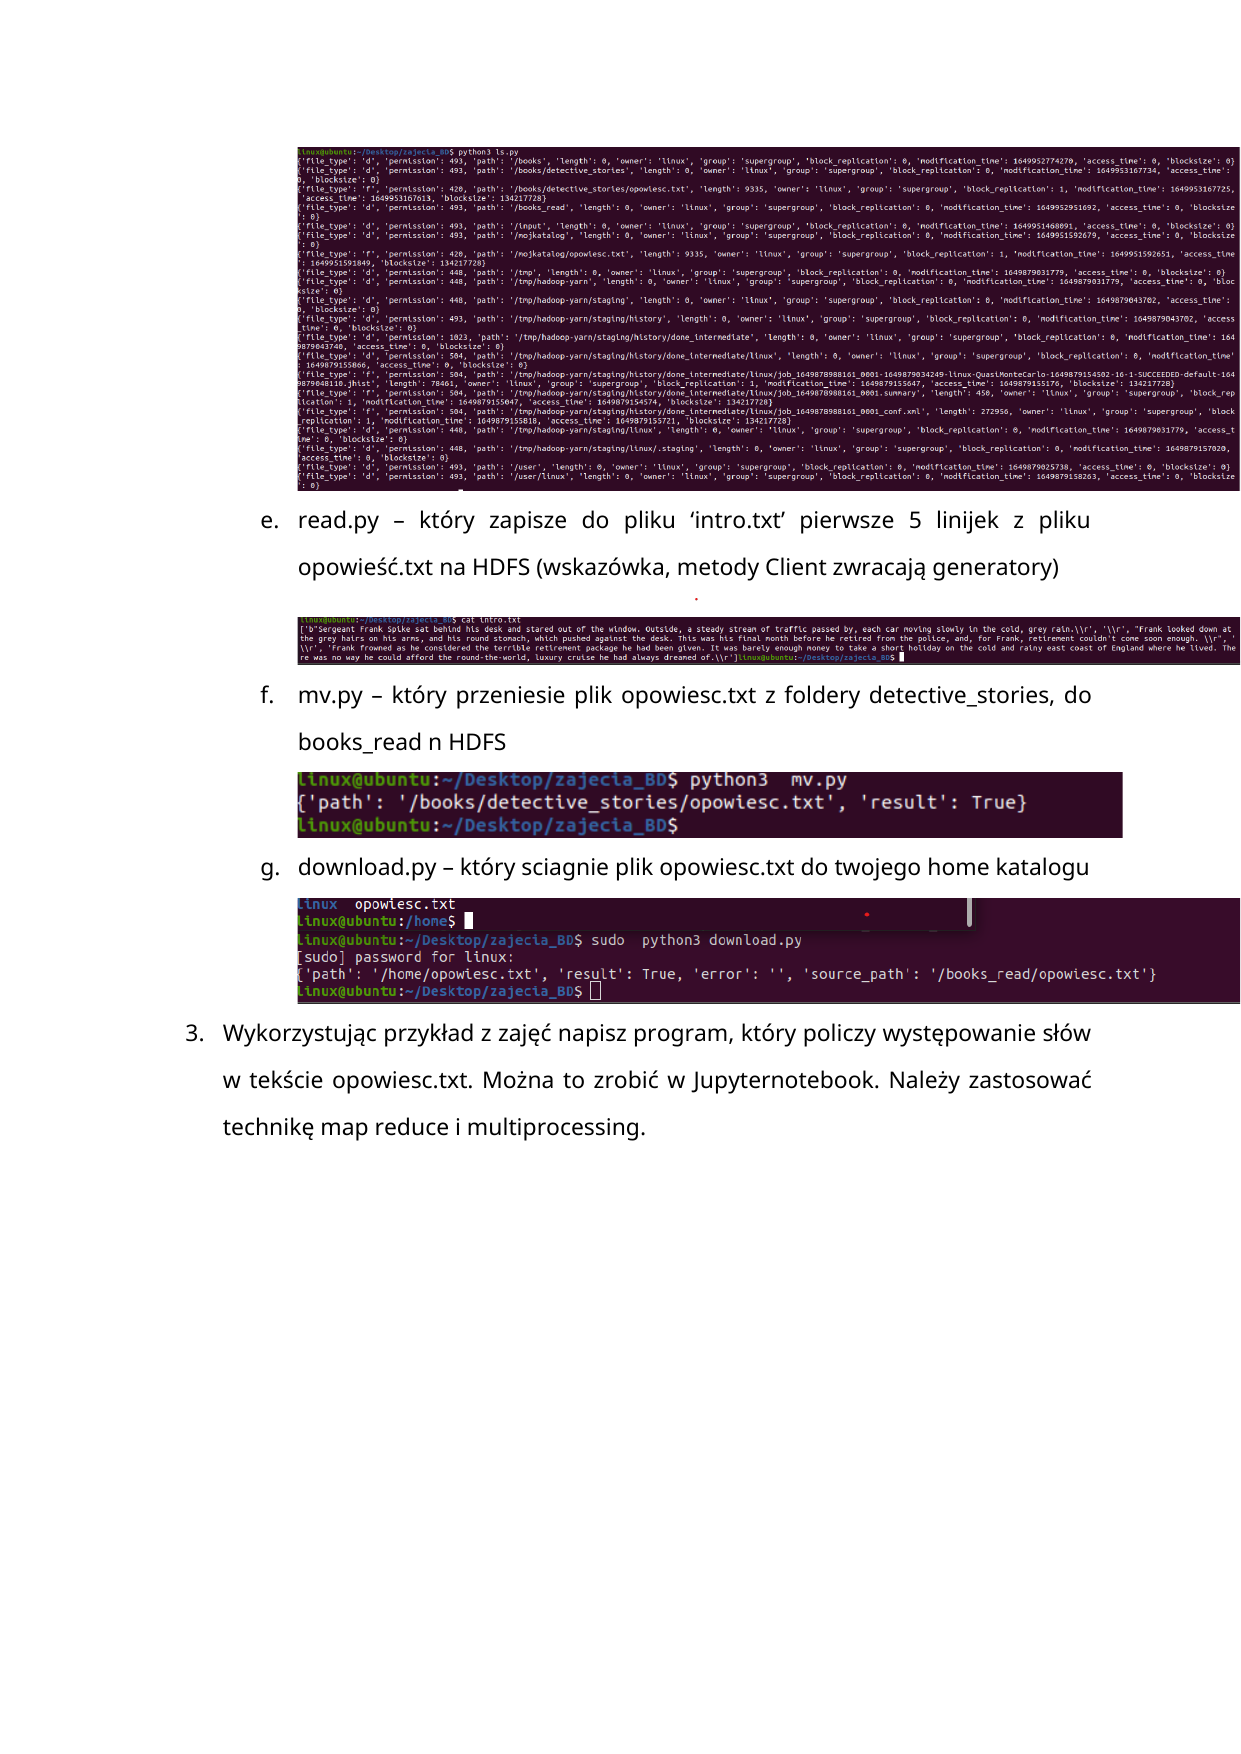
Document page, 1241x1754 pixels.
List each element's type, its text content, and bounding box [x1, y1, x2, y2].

picture [297, 147, 1241, 491]
picture [297, 598, 1241, 665]
list mv.py – który przeniesie plik opowiesc.txt z foldery detective_stories, do books_read n HDFS [260, 678, 1093, 757]
list Wykorzystując przykład z zajęć napisz program, który policzy występowanie słów w tekście opowiesc.txt. Można to zrobić w Jupyternotebook. Należy zastosować technikę map reduce i multiprocessing. [185, 1017, 1093, 1142]
list read.py – który zapisze do pliku ‘intro.txt’ pierwsze 5 linijek z pliku opowieść.txt na HDFS (wskazówka, metody Client zwracają generatory) [260, 504, 1093, 582]
picture [297, 772, 1123, 838]
picture [297, 898, 1241, 1004]
list download.py – który sciagnie plik opowiesc.txt do twojego home katalogu [260, 851, 1093, 882]
